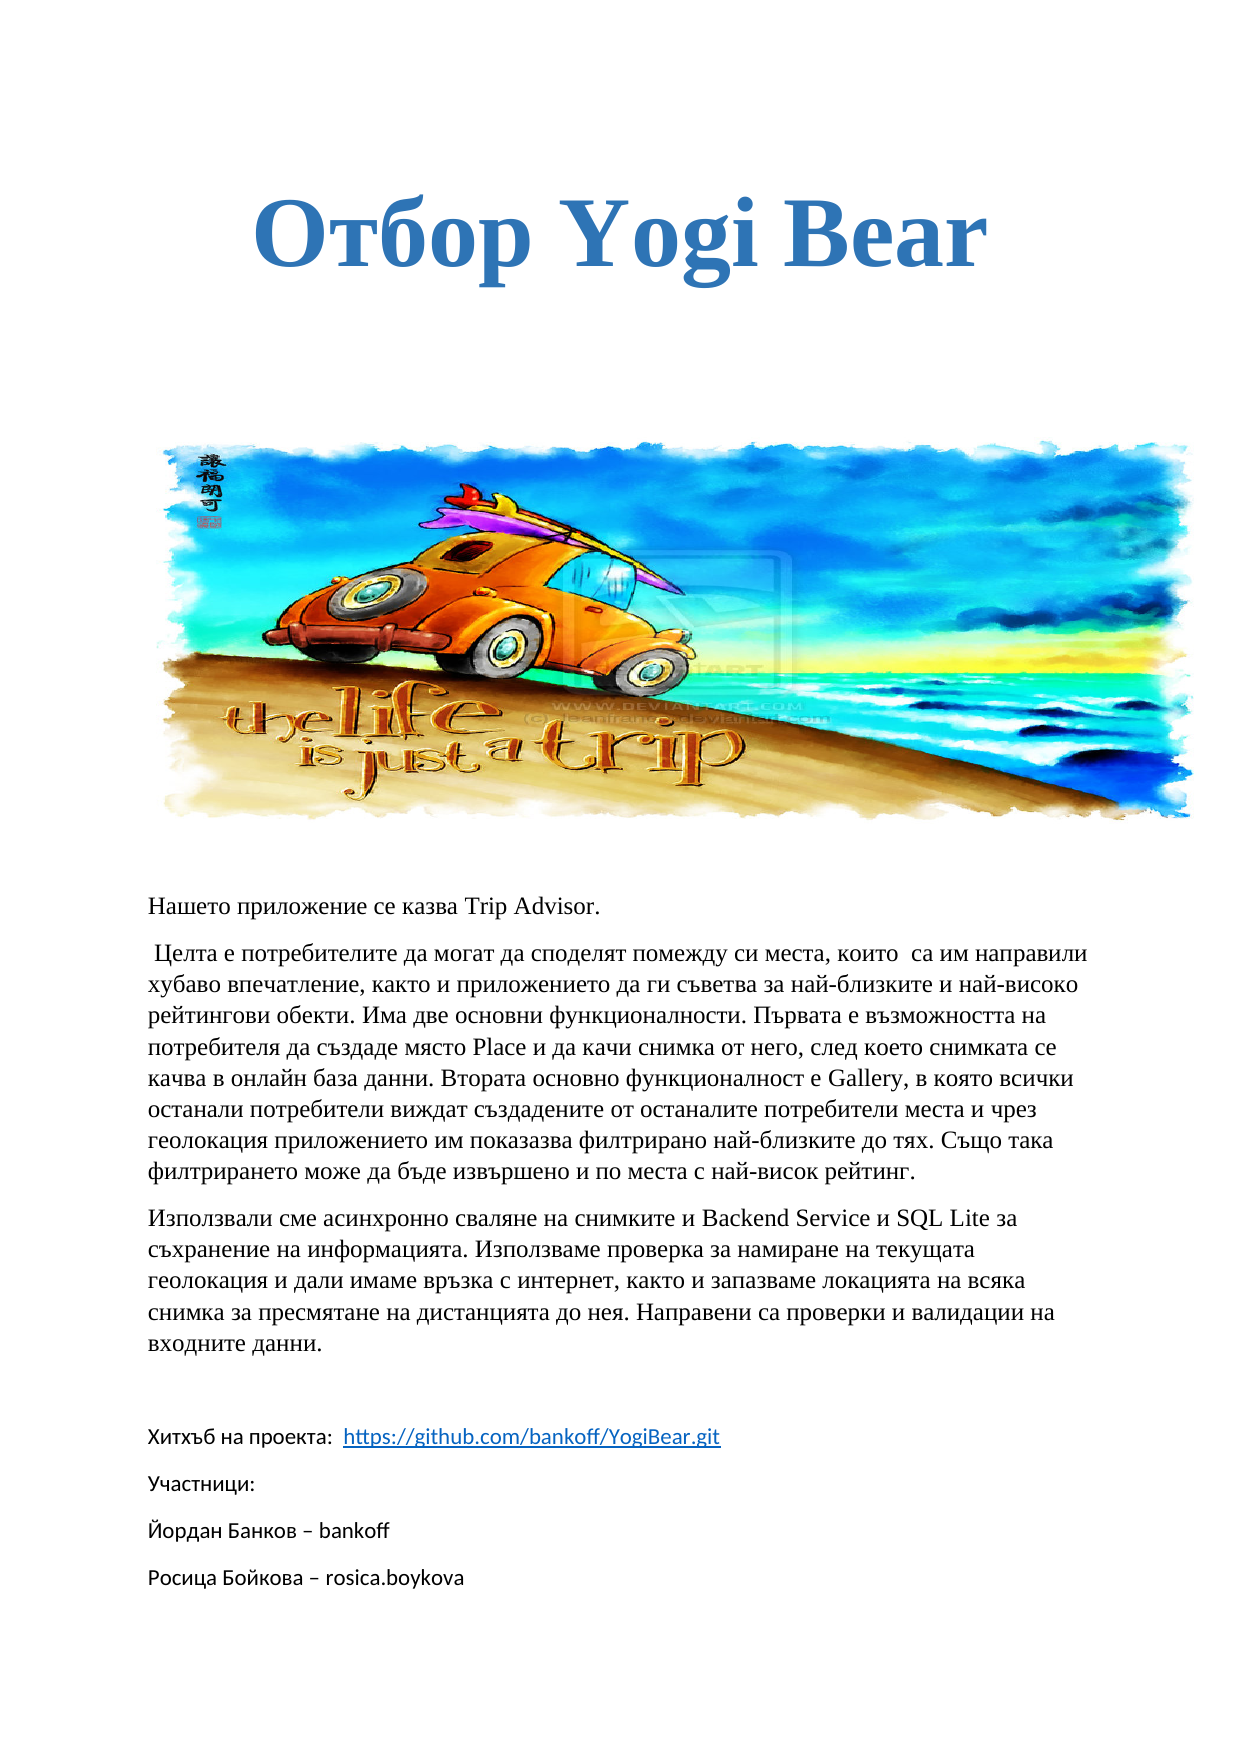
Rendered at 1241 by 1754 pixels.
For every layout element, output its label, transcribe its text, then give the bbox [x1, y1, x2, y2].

text Участници: [148, 1469, 1093, 1497]
subtitle Отбор Yogi Bear [148, 173, 1093, 288]
text Йордан Банков – bankoff [148, 1516, 1093, 1544]
text Нашето приложение се казва Trip Advisor. [148, 891, 1093, 919]
picture [147, 437, 1209, 825]
text Целта е потребителите да могат да споделят помежду си места, които са им направили хубаво впечатление, както и приложението да ги съветва за най-близките и най-високо рейтингови обекти. Има две основни функционалности. Първата е възможността на потребителя да създаде място Place и да качи снимка от него, след което снимката се качва в онлайн база данни. Втората основно функционалност е Gallery, в която всички останали потребители виждат създадените от останалите потребители места и чрез геолокация приложението им показазва филтрирано най-близките до тях. Също така филтрирането може да бъде извършено и по места с най-висок рейтинг. [148, 938, 1093, 1184]
text Росица Бойкова – rosica.boykova [148, 1563, 1093, 1591]
text Хитхъб на проекта: https://github.com/bankoff/YogiBear.git [148, 1422, 1093, 1450]
text Използвали сме асинхронно сваляне на снимките и Backend Service и SQL Lite за съхранение на информацията. Използваме проверка за намиране на текущата геолокация и дали имаме връзка с интернет, както и запазваме локацията на всяка снимка за пресмятане на дистанцията до нея. Направени са проверки и валидации на входните данни. [148, 1203, 1093, 1356]
